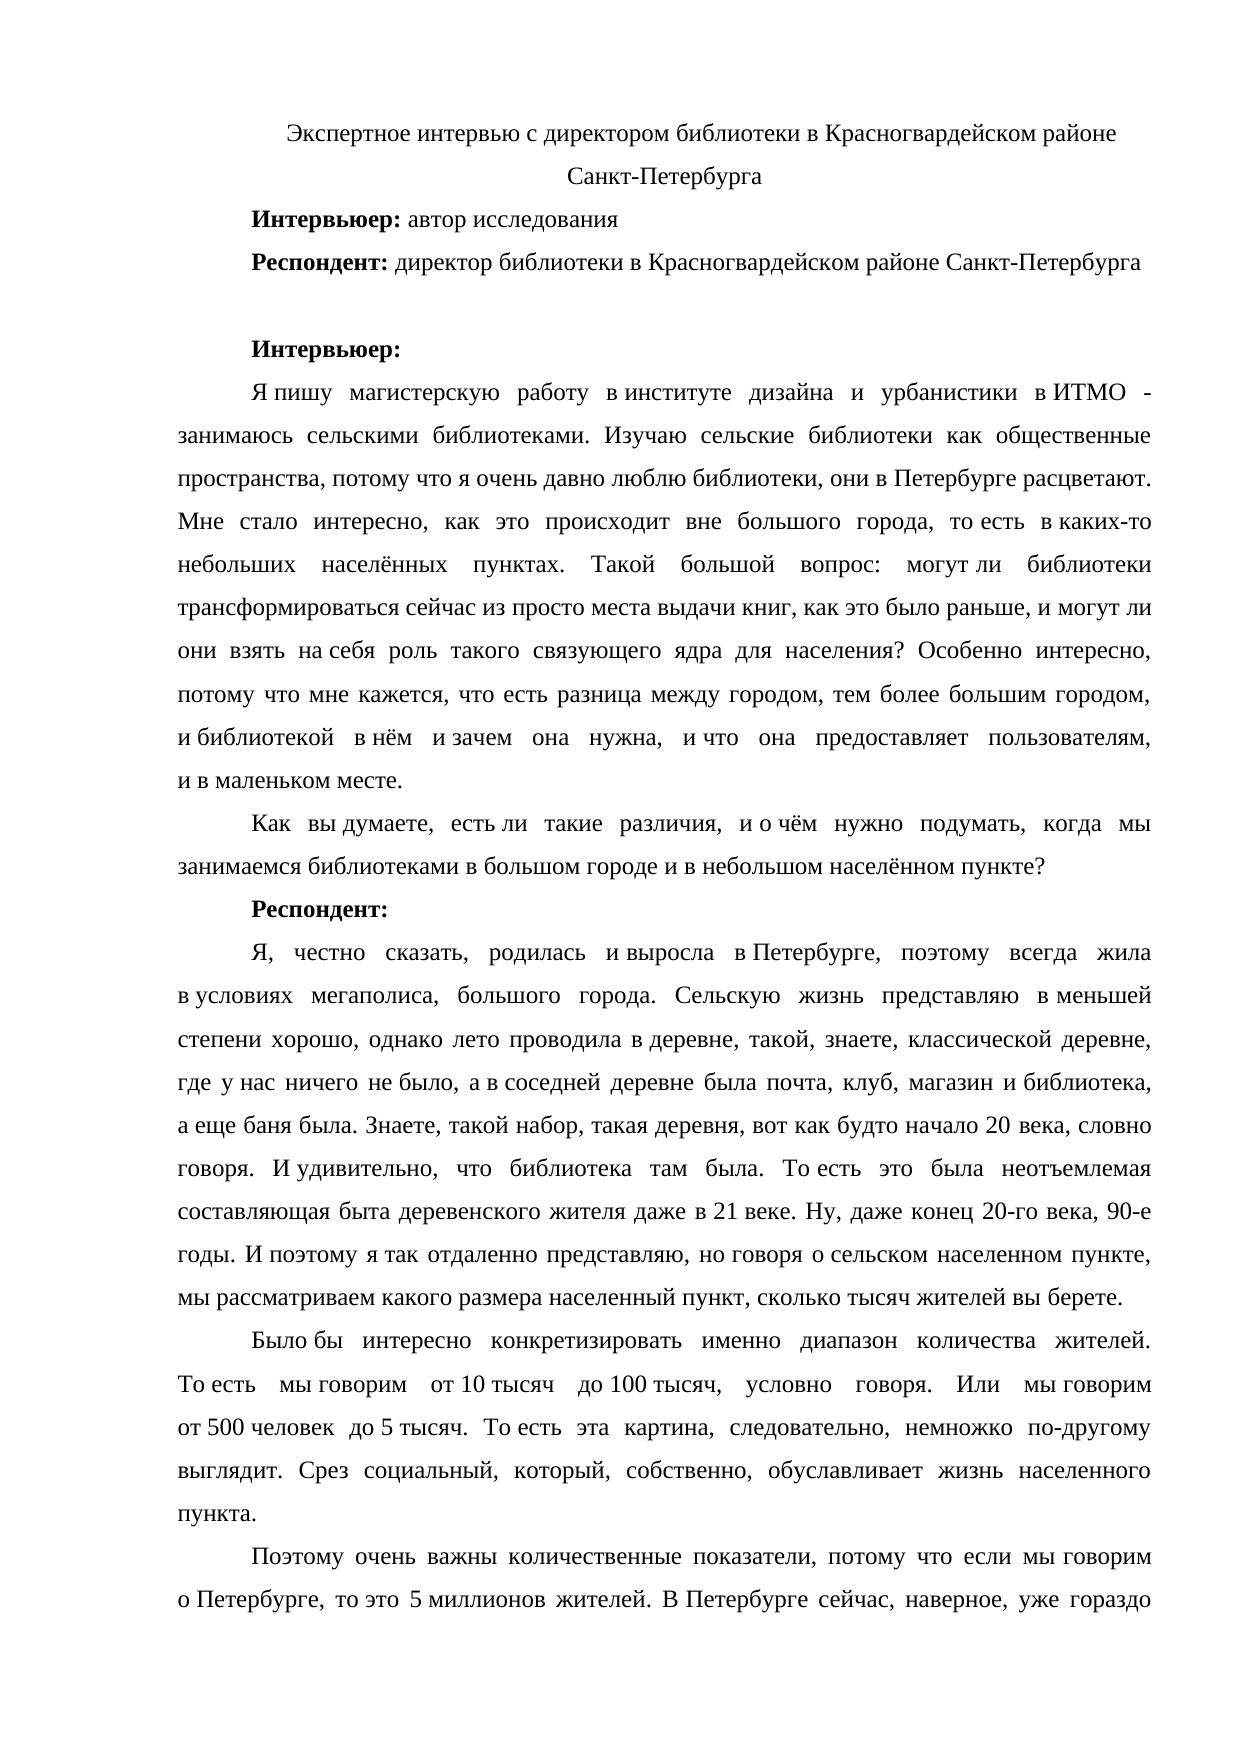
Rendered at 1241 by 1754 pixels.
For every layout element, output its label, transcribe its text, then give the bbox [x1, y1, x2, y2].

text Интервьюер: [177, 334, 1152, 362]
text Интервьюер: автор исследования [177, 204, 1152, 233]
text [177, 1541, 1152, 1613]
text Я, честно сказать, родилась и выросла в Петербурге, поэтому всегда жила в условиях мегаполиса, большого города. Сельскую жизнь представляю в меньшей степени хорошо, однако лето проводила в деревне, такой, знаете, классической деревне, где у нас ничего не было, а в соседней деревне была почта, клуб, магазин и библиотека, а еще баня была. Знаете, такой набор, такая деревня, вот как будто начало 20 века, словно говоря. И удивительно, что библиотека там была. То есть это была неотъемлемая составляющая быта деревенского жителя даже в 21 веке. Ну, даже конец 20-го века, 90-е годы. И поэтому я так отдаленно представляю, но говоря о сельском населенном пункте, мы рассматриваем какого размера населенный пункт, сколько тысяч жителей вы берете. [177, 937, 1152, 1311]
text Как вы думаете, есть ли такие различия, и о чём нужно подумать, когда мы занимаемся библиотеками в большом городе и в небольшом населённом пункте? [177, 808, 1152, 880]
text Респондент: директор библиотеки в Красногвардейском районе Санкт-Петербурга [177, 247, 1152, 276]
text Было бы интересно конкретизировать именно диапазон количества жителей. То есть мы говорим от 10 тысяч до 100 тысяч, условно говоря. Или мы говорим от 500 человек до 5 тысяч. То есть эта картина, следовательно, немножко по-другому выглядит. Срез социальный, который, собственно, обуславливает жизнь населенного пункта. [177, 1326, 1152, 1527]
text Экспертное интервью с директором библиотеки в Красногвардейском районе Санкт-Петербурга [177, 118, 1152, 190]
text Я пишу магистерскую работу в институте дизайна и урбанистики в ИТМО - занимаюсь сельскими библиотеками. Изучаю сельские библиотеки как общественные пространства, потому что я очень давно люблю библиотеки, они в Петербурге расцветают. Мне стало интересно, как это происходит вне большого города, то есть в каких-то небольших населённых пунктах. Такой большой вопрос: могут ли библиотеки трансформироваться сейчас из просто места выдачи книг, как это было раньше, и могут ли они взять на себя роль такого связующего ядра для населения? Особенно интересно, потому что мне кажется, что есть разница между городом, тем более большим городом, и библиотекой в нём и зачем она нужна, и что она предоставляет пользователям, и в маленьком месте. [177, 377, 1152, 794]
text Респондент: [177, 894, 1152, 923]
